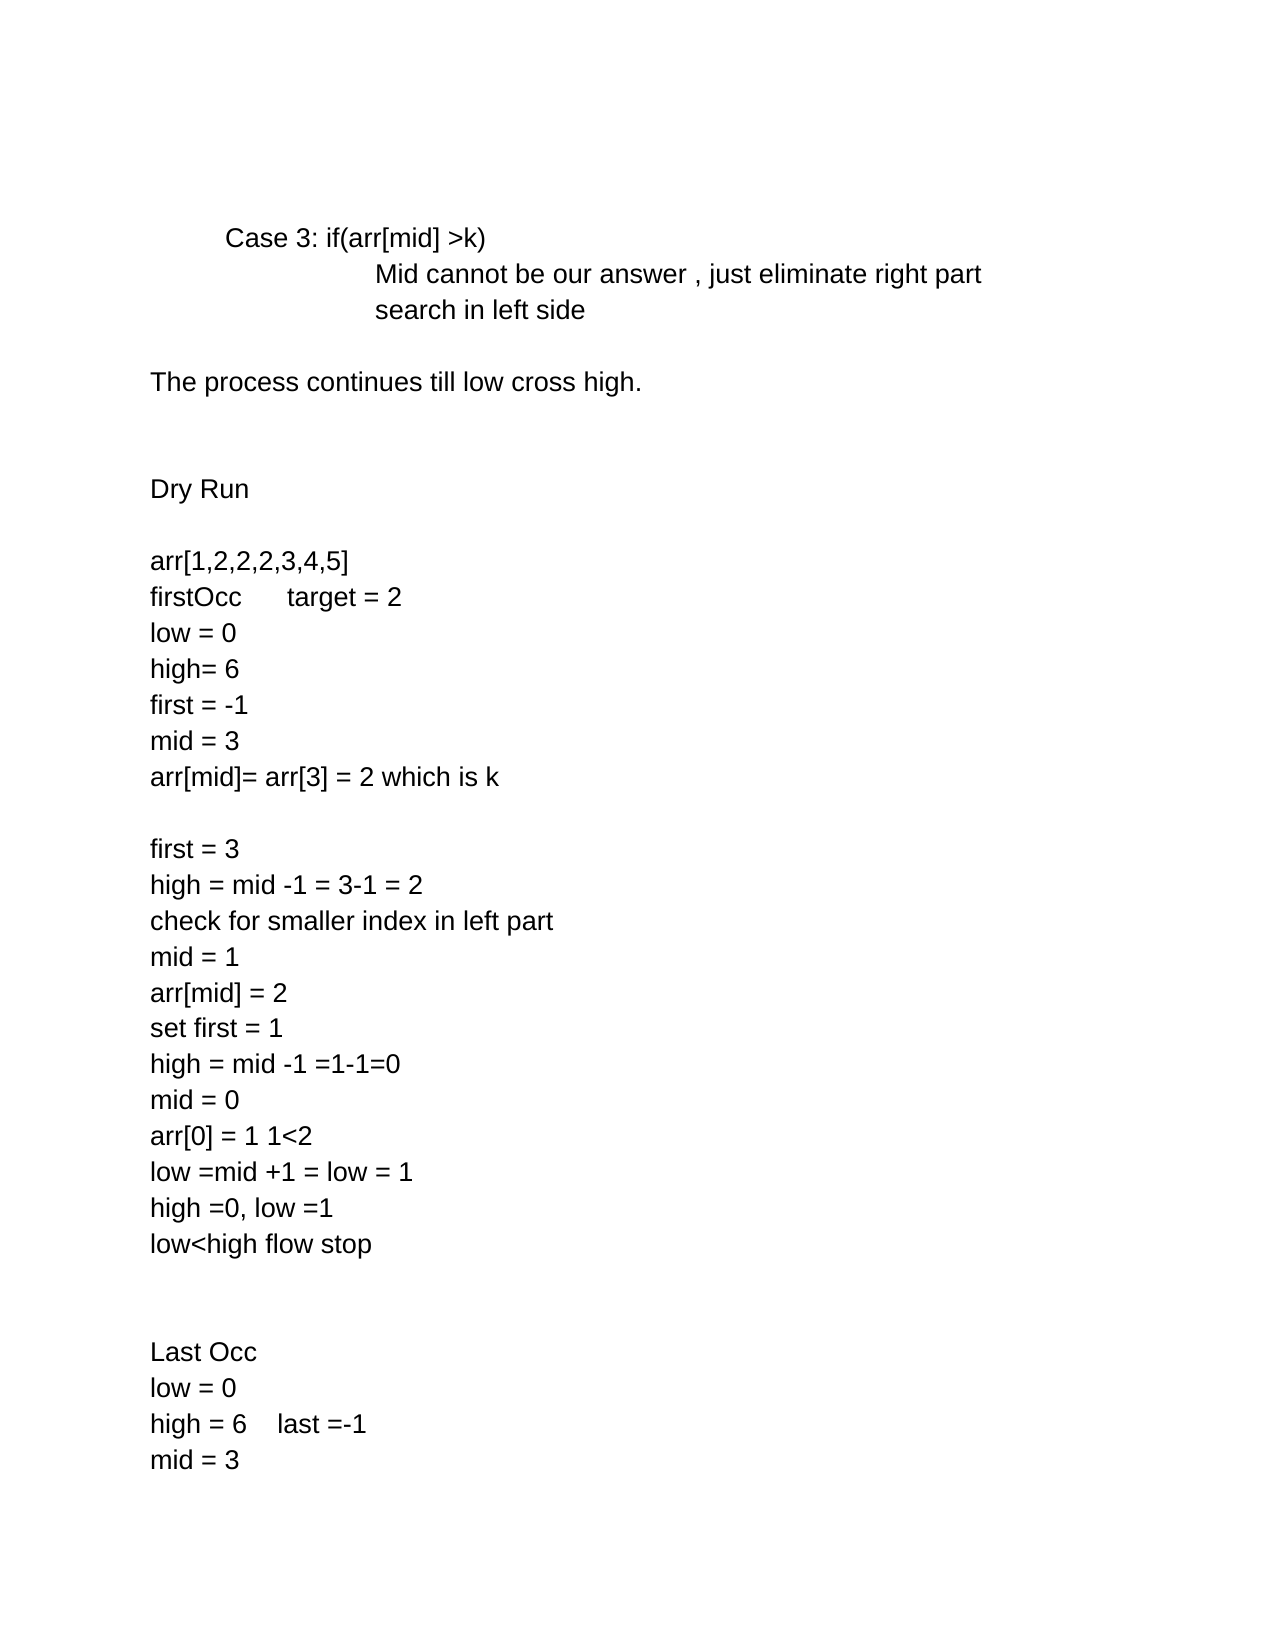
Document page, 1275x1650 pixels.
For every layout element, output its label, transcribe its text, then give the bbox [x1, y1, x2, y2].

text arr[mid]= arr[3] = 2 which is k [150, 761, 1125, 792]
text mid = 0 [150, 1084, 1125, 1116]
text arr[1,2,2,2,3,4,5] [150, 545, 1125, 577]
text first = 3 [150, 833, 1125, 864]
text high = mid -1 = 3-1 = 2 [150, 869, 1125, 900]
text mid = 3 [150, 725, 1125, 756]
text Mid cannot be our answer , just eliminate right part [225, 258, 1125, 289]
text search in left side [300, 294, 1125, 325]
text low<high flow stop [150, 1228, 1125, 1259]
text Last Occ [150, 1336, 1125, 1367]
text mid = 3 [150, 1444, 1125, 1475]
text high = mid -1 =1-1=0 [150, 1048, 1125, 1080]
text first = -1 [150, 689, 1125, 720]
text Dry Run [150, 473, 1125, 505]
text high = 6 last =-1 [150, 1408, 1125, 1439]
text set first = 1 [150, 1012, 1125, 1044]
text low = 0 [150, 1372, 1125, 1403]
text firstOcc target = 2 [150, 581, 1125, 612]
text mid = 1 [150, 941, 1125, 972]
text arr[mid] = 2 [150, 977, 1125, 1008]
text high =0, low =1 [150, 1192, 1125, 1223]
text The process continues till low cross high. [150, 366, 1125, 397]
text high= 6 [150, 653, 1125, 684]
text arr[0] = 1 1<2 [150, 1120, 1125, 1152]
text low =mid +1 = low = 1 [150, 1156, 1125, 1187]
text Case 3: if(arr[mid] >k) [150, 222, 1125, 253]
text low = 0 [150, 617, 1125, 648]
text check for smaller index in left part [150, 905, 1125, 936]
